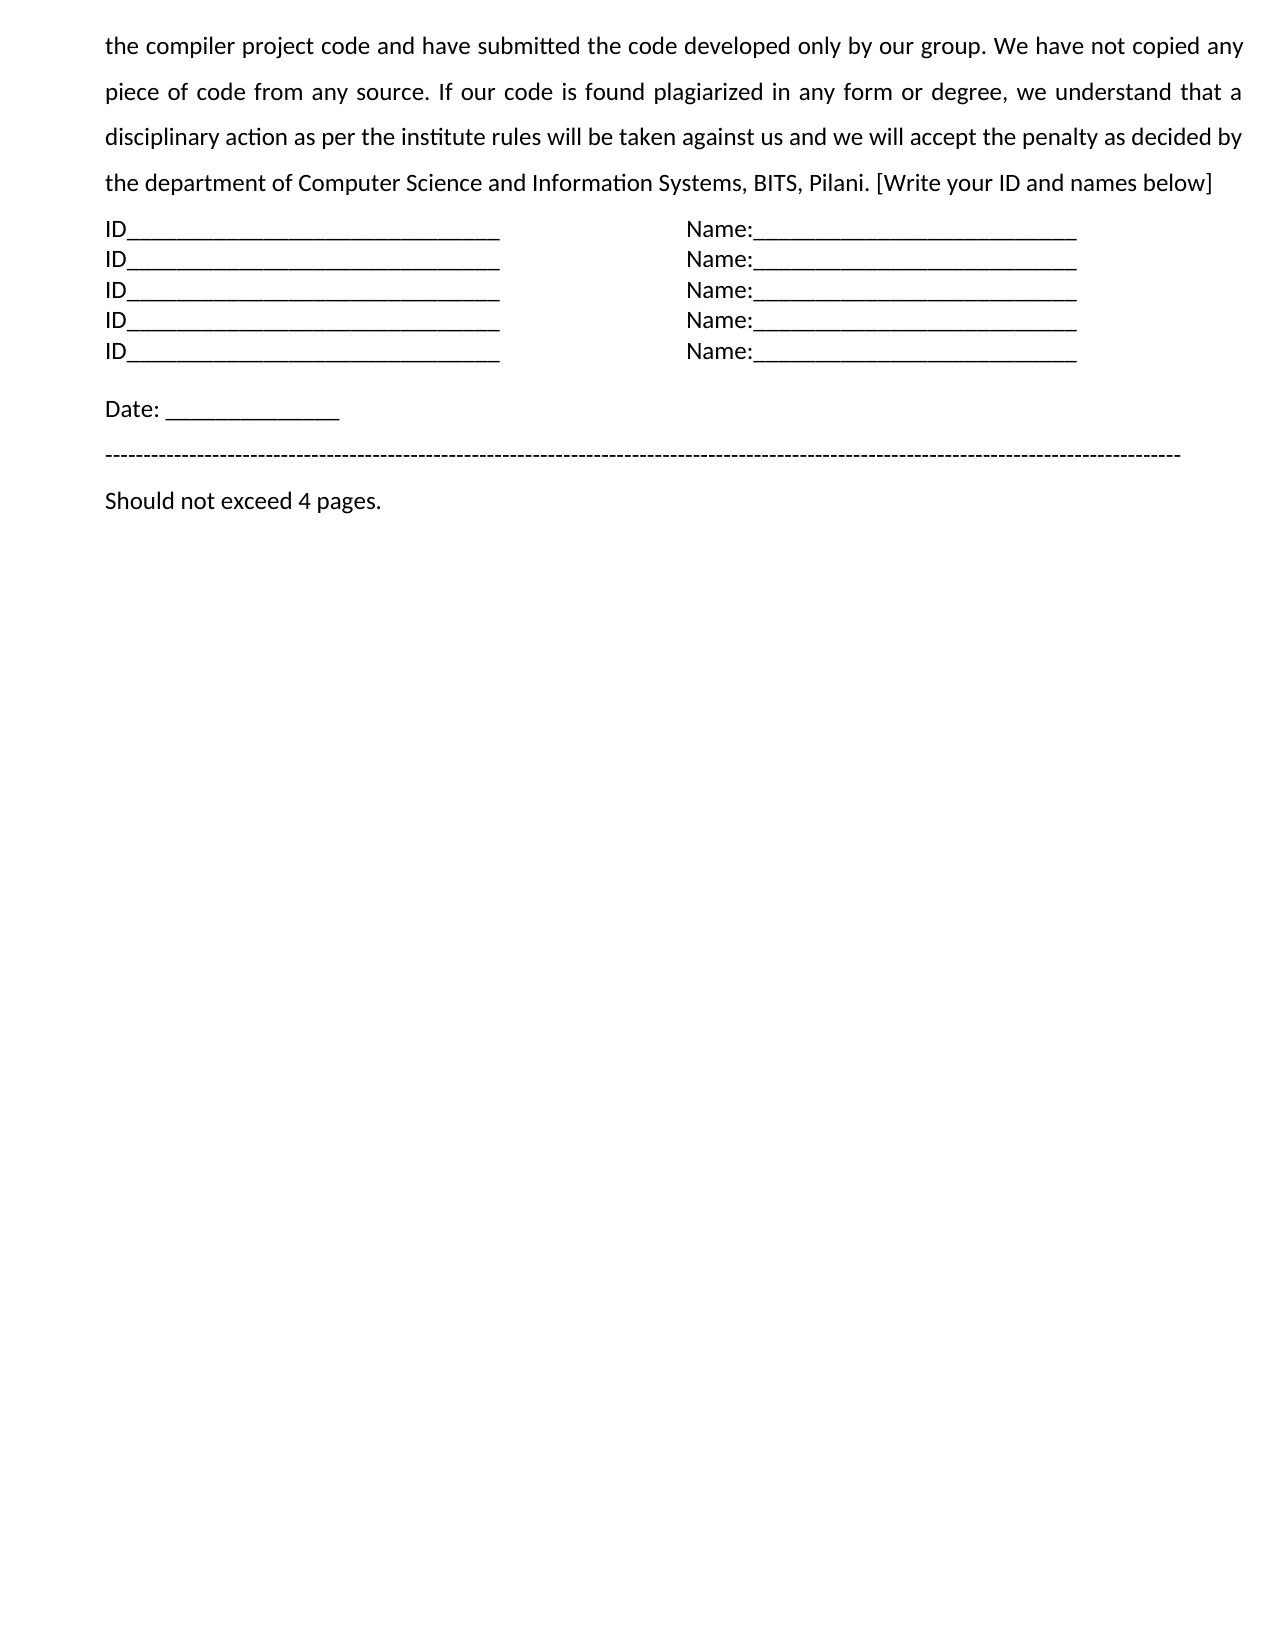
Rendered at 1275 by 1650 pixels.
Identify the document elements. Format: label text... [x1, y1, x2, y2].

text Should not exceed 4 pages. [105, 485, 1245, 516]
text Date: ______________ [105, 393, 1245, 424]
list ID______________________________ Name:__________________________ [105, 274, 1245, 304]
text --------------------------------------------------------------------------------------------------------------------------------------------- [105, 439, 1245, 470]
list ID______________________________ Name:__________________________ [105, 335, 1245, 366]
list ID______________________________ Name:__________________________ [105, 304, 1245, 335]
list ID______________________________ Name:__________________________ [105, 243, 1245, 274]
list ID______________________________ Name:__________________________ [105, 213, 1245, 243]
